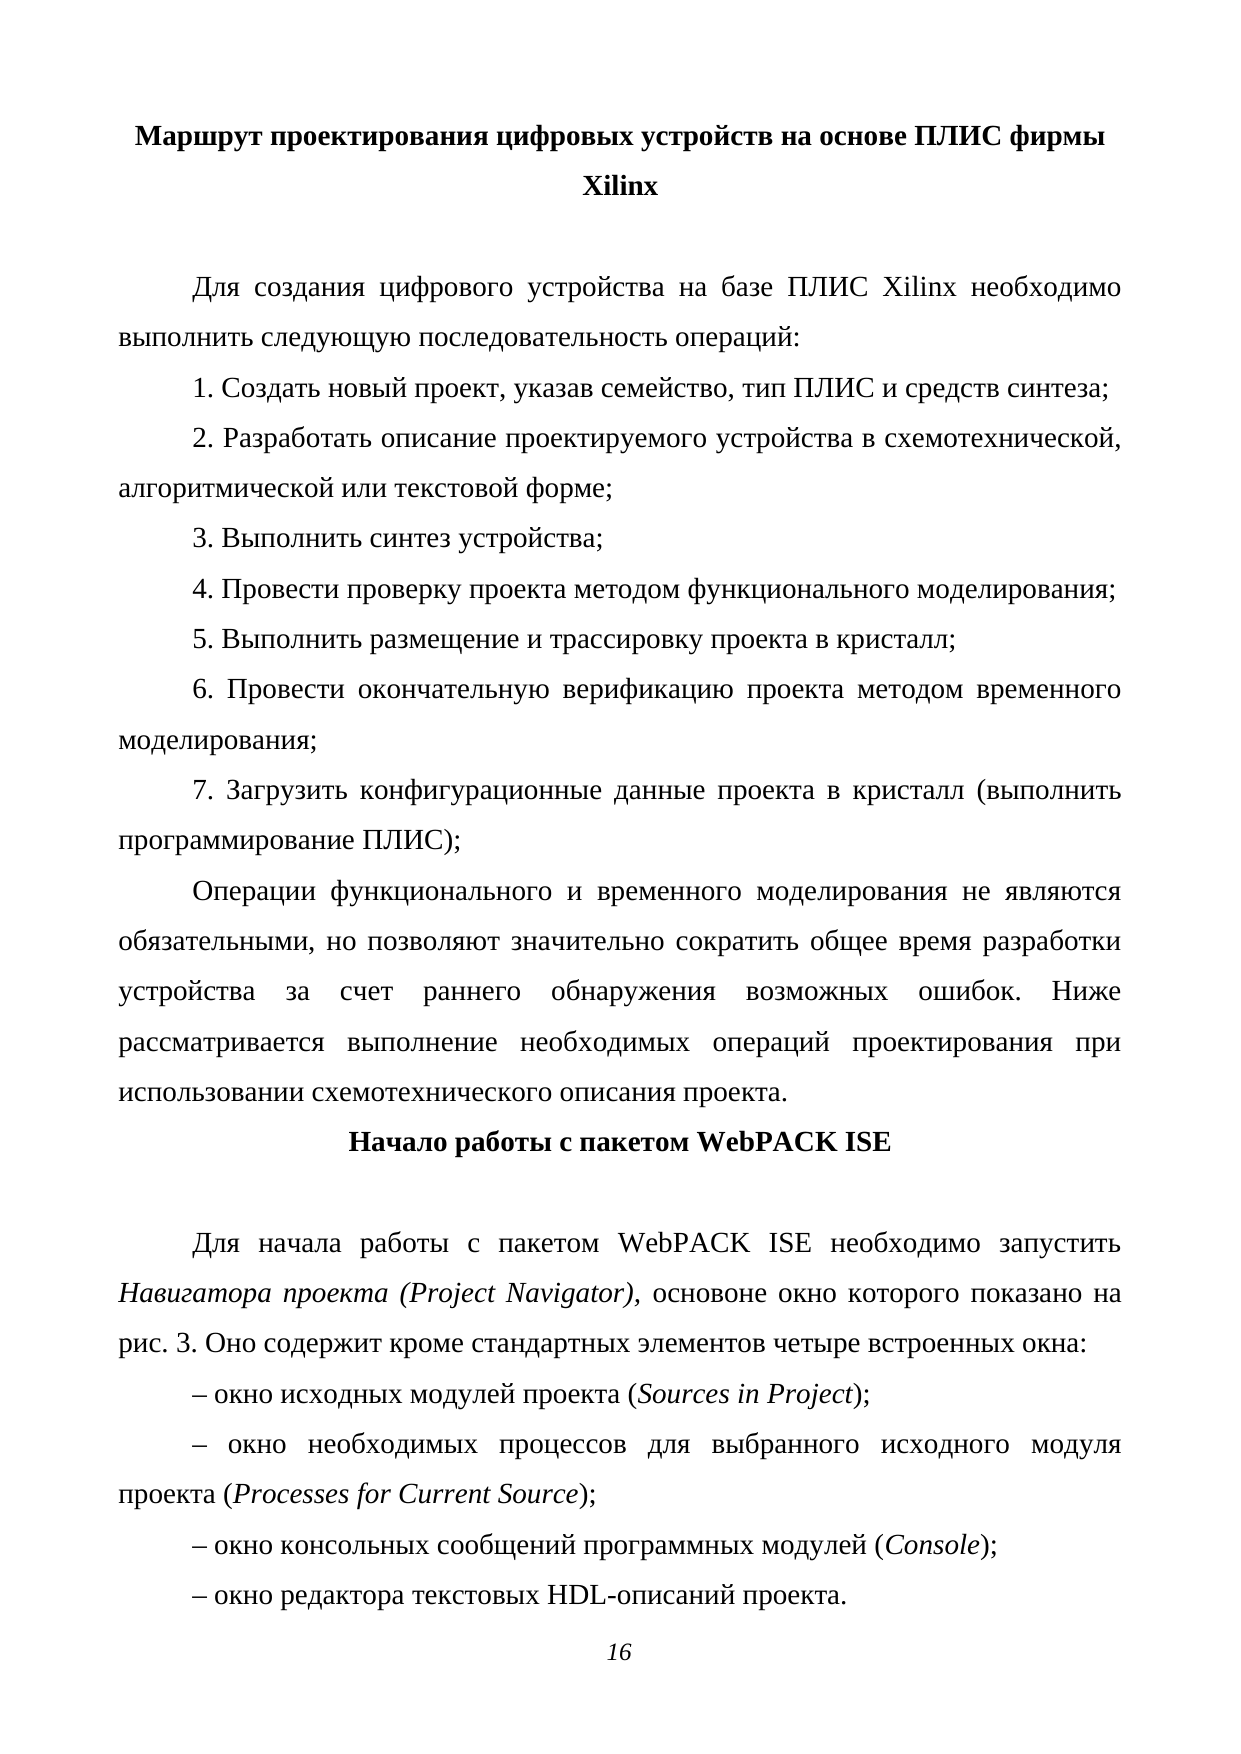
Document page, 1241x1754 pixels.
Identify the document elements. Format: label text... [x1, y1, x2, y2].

text – окно необходимых процессов для выбранного исходного модуля проекта (Processes for Current Source); [118, 1426, 1122, 1510]
text 7. Загрузить конфигурационные данные проекта в кристалл (выполнить программирование ПЛИС); [118, 772, 1122, 856]
text Для начала работы с пакетом WebPACK ISE необходимо запустить Навигатора проекта (Project Navigator), основоне окно которого показано на рис. 3. Оно содержит кроме стандартных элементов четыре встроенных окна: [118, 1225, 1122, 1359]
text 1. Создать новый проект, указав семейство, тип ПЛИС и средств синтеза; [118, 370, 1122, 403]
text – окно редактора текстовых HDL-описаний проекта. [118, 1577, 1122, 1611]
text 6. Провести окончательную верификацию проекта методом временного моделирования; [118, 672, 1122, 755]
text Начало работы с пакетом WebPACK ISE [118, 1124, 1122, 1158]
text Маршрут проектирования цифровых устройств на основе ПЛИС фирмы Xilinx [118, 118, 1122, 202]
text 5. Выполнить размещение и трассировку проекта в кристалл; [118, 621, 1122, 655]
text Для создания цифрового устройства на базе ПЛИС Xilinx необходимо выполнить следующую последовательность операций: [118, 269, 1122, 353]
text 2. Разработать описание проектируемого устройства в схемотехнической, алгоритмической или текстовой форме; [118, 420, 1122, 504]
text 4. Провести проверку проекта методом функционального моделирования; [118, 571, 1122, 604]
text 3. Выполнить синтез устройства; [118, 521, 1122, 554]
text – окно исходных модулей проекта (Sources in Project); [118, 1376, 1122, 1409]
text – окно консольных сообщений программных модулей (Console); [118, 1527, 1122, 1560]
text Операции функционального и временного моделирования не являются обязательными, но позволяют значительно сократить общее время разработки устройства за счет раннего обнаружения возможных ошибок. Ниже рассматривается выполнение необходимых операций проектирования при использовании схемотехнического описания проекта. [118, 873, 1122, 1108]
